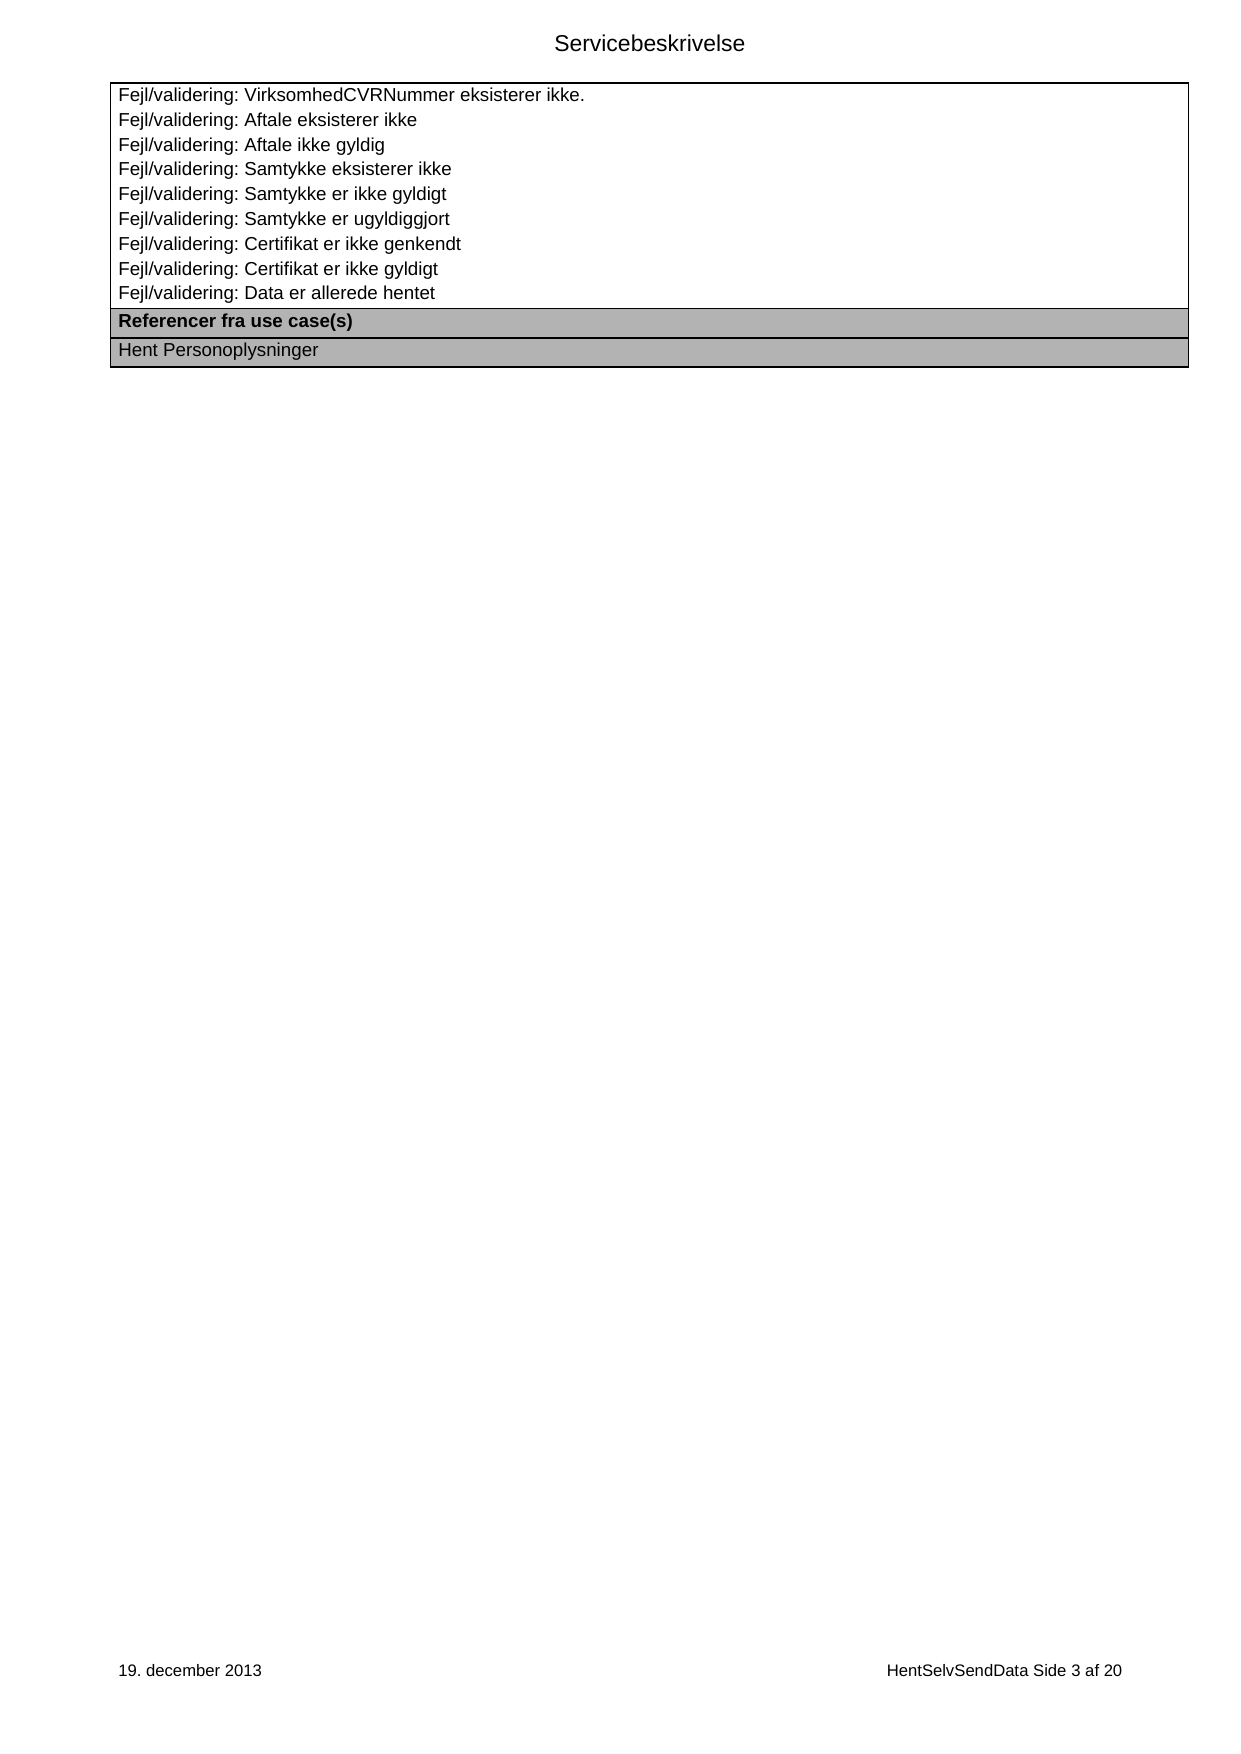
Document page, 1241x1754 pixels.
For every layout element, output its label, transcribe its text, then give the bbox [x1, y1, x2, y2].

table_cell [111, 84, 1188, 307]
table_cell Hent Personoplysninger [111, 339, 1188, 366]
table_cell Referencer fra use case(s) [111, 309, 1188, 337]
